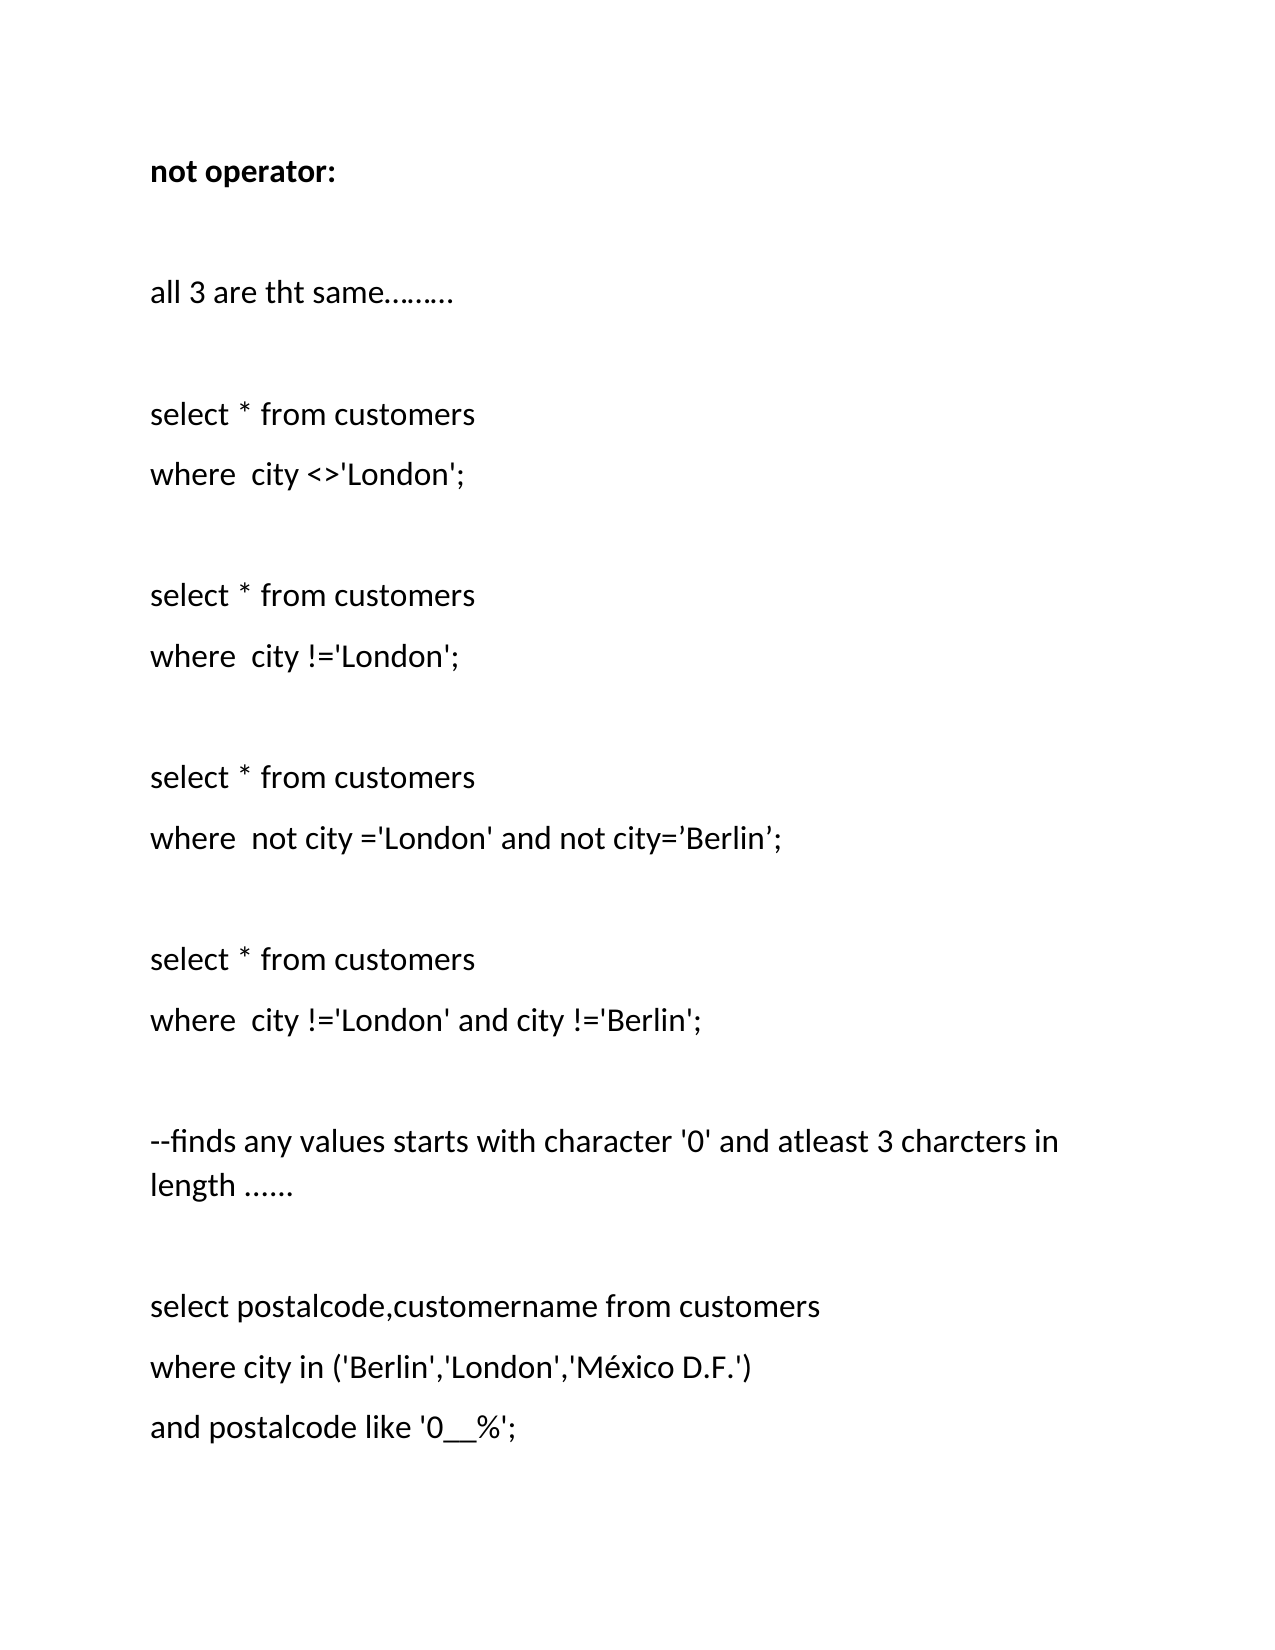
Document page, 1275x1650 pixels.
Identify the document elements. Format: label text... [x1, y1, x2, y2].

text all 3 are tht same……… [150, 271, 1125, 312]
text select * from customers [150, 756, 1125, 797]
text where city !='London'; [150, 635, 1125, 676]
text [150, 1346, 1125, 1387]
text not operator: [150, 150, 1125, 191]
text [150, 1285, 1125, 1326]
text where city <>'London'; [150, 453, 1125, 494]
text where not city ='London' and not city=’Berlin’; [150, 817, 1125, 858]
text where city !='London' and city !='Berlin'; [150, 999, 1125, 1039]
text and postalcode like '0__%'; [150, 1406, 1125, 1447]
text select * from customers [150, 392, 1125, 433]
text select * from customers [150, 574, 1125, 615]
text select * from customers [150, 938, 1125, 979]
text --finds any values starts with character '0' and atleast 3 charcters in length ...... [150, 1120, 1125, 1205]
